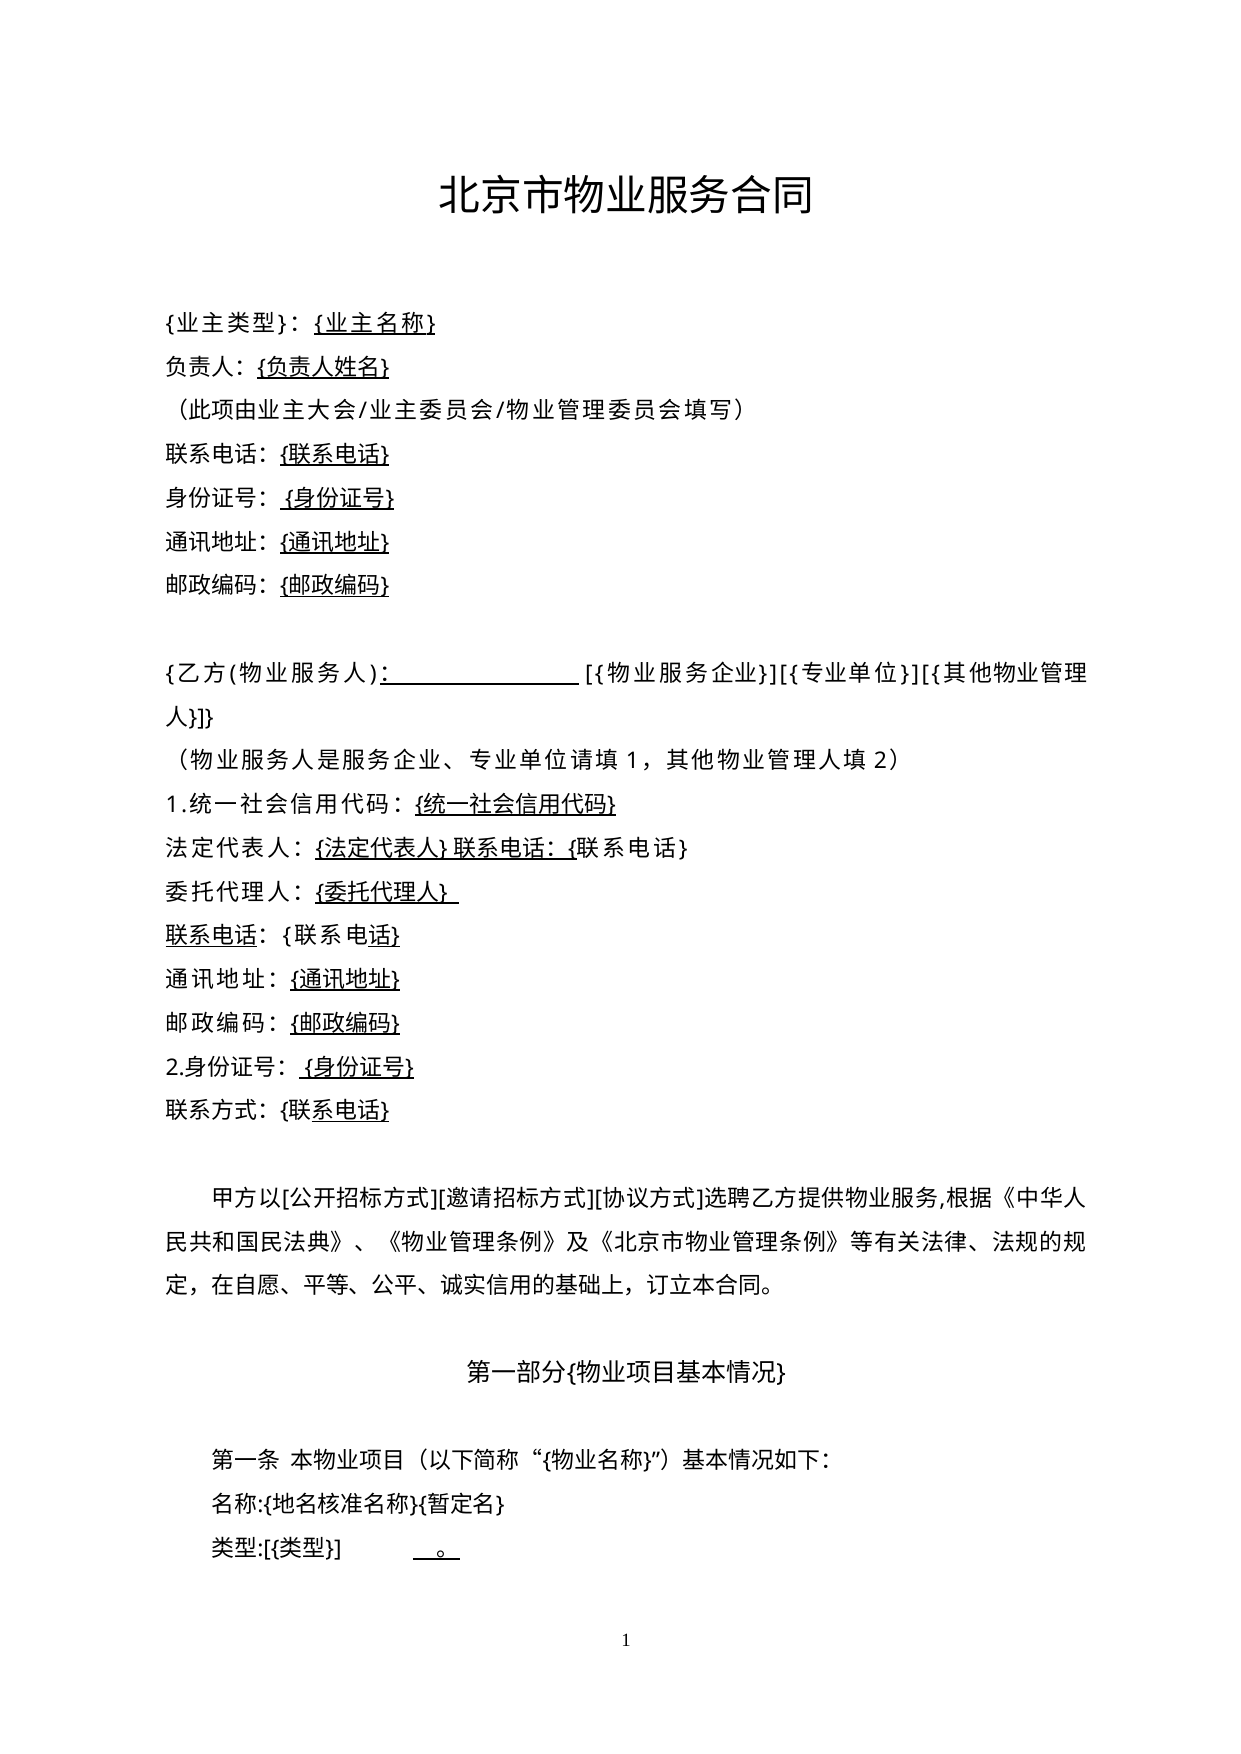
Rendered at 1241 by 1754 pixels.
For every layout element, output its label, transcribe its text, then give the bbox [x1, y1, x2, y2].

text 第一部分{物业项目基本情况} [165, 1346, 1087, 1390]
text 联系电话：{联系电话} [165, 427, 1087, 471]
text 邮政编码：{邮政编码} [165, 996, 1087, 1040]
text （物业服务人是服务企业、专业单位请填1，其他物业管理人填2） [165, 734, 1087, 777]
text 通讯地址：{通讯地址} [165, 952, 1087, 996]
text 第一条 本物业项目（以下简称“{物业名称}”）基本情况如下： [165, 1434, 1087, 1477]
text 类型:[{类型}] 。 [165, 1521, 1087, 1565]
text {业主类型}：{业主名称} [165, 296, 1087, 340]
text 通讯地址：{通讯地址} [165, 515, 1087, 559]
text 名称:{地名核准名称}{暂定名} [165, 1477, 1087, 1521]
text 委托代理人：{委托代理人} 联系电话：{联系电话} [165, 865, 1087, 952]
text 法定代表人：{法定代表人} 联系电话：{联系电话} [165, 821, 1087, 865]
text 身份证号： {身份证号} [165, 471, 1087, 515]
text 1.统一社会信用代码：{统一社会信用代码} [165, 777, 1087, 821]
text 联系方式：{联系电话} [165, 1084, 1087, 1127]
text 2.身份证号： {身份证号} [165, 1040, 1087, 1084]
text {乙方(物业服务人)： [{物业服务企业}][{专业单位}][{其他物业管理人}]} [165, 646, 1087, 734]
text 负责人：{负责人姓名} [165, 340, 1087, 384]
text 邮政编码：{邮政编码} [165, 559, 1087, 602]
text 北京市物业服务合同 [165, 162, 1087, 222]
text （此项由业主大会/业主委员会/物业管理委员会填写） [165, 384, 1087, 427]
text 甲方以[公开招标方式][邀请招标方式][协议方式]选聘乙方提供物业服务,根据《中华人民共和国民法典》、《物业管理条例》及《北京市物业管理条例》等有关法律、法规的规定，在自愿、平等、公平、诚实信用的基础上，订立本合同。 [165, 1171, 1087, 1302]
